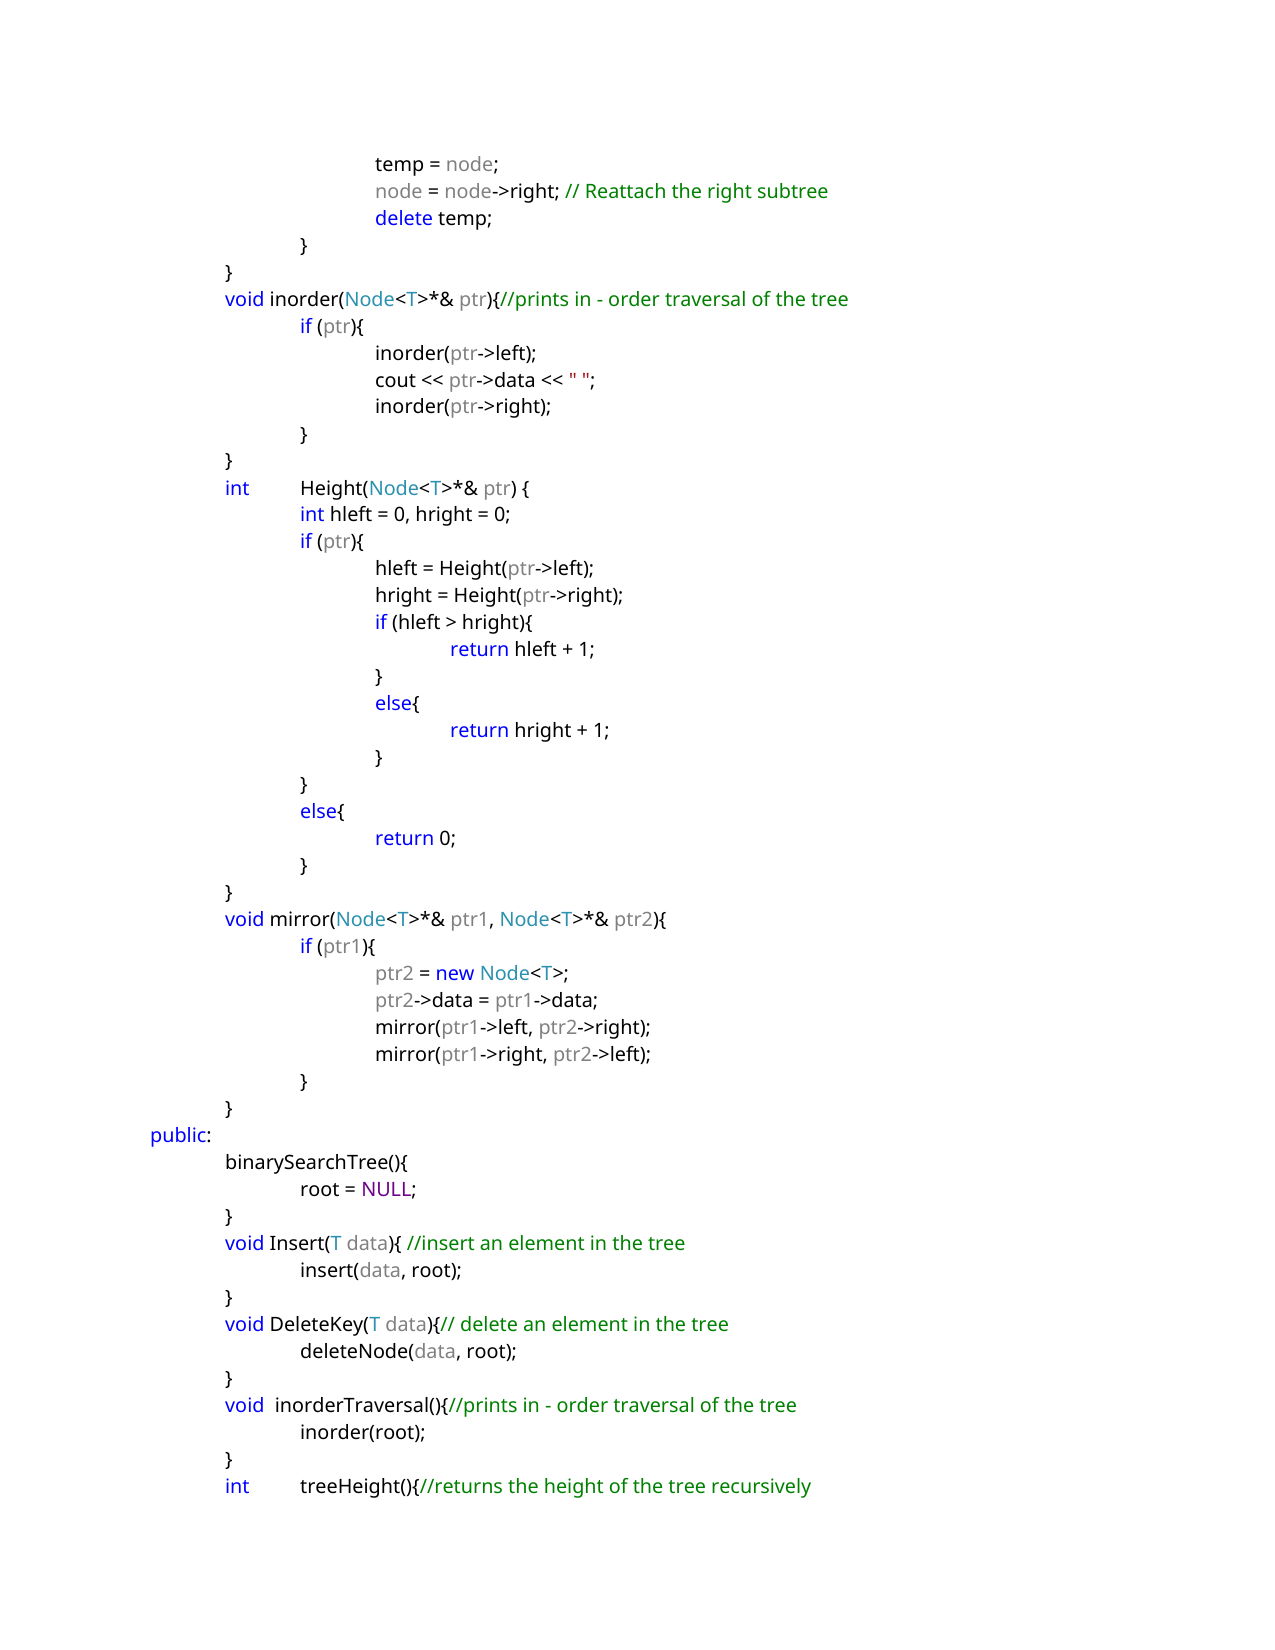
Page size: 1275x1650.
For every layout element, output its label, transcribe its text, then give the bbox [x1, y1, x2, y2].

text } [150, 1067, 1125, 1094]
text public: [150, 1121, 1125, 1148]
text else{ [150, 689, 1125, 717]
text temp = node; [150, 150, 1125, 177]
text } [150, 420, 1125, 447]
text ptr2 = new Node<T>; [150, 959, 1125, 986]
text node = node->right; // Reattach the right subtree [150, 177, 1125, 204]
text hleft = Height(ptr->left); [150, 555, 1125, 582]
text } [150, 1283, 1125, 1310]
text inorder(root); [150, 1418, 1125, 1445]
text } [150, 663, 1125, 689]
text } [150, 1445, 1125, 1472]
text return hleft + 1; [150, 636, 1125, 663]
text void inorder(Node<T>*& ptr){//prints in - order traversal of the tree [150, 285, 1125, 312]
text ptr2->data = ptr1->data; [150, 986, 1125, 1013]
text delete temp; [150, 204, 1125, 231]
text void inorderTraversal(){//prints in - order traversal of the tree [150, 1391, 1125, 1418]
text return hright + 1; [150, 717, 1125, 743]
text } [150, 1364, 1125, 1391]
text if (hleft > hright){ [150, 609, 1125, 636]
text } [150, 1094, 1125, 1121]
text mirror(ptr1->left, ptr2->right); [150, 1013, 1125, 1040]
text hright = Height(ptr->right); [150, 582, 1125, 609]
text cout << ptr->data << " "; [150, 366, 1125, 393]
text deleteNode(data, root); [150, 1337, 1125, 1364]
text int Height(Node<T>*& ptr) { [150, 474, 1125, 501]
text if (ptr){ [150, 312, 1125, 339]
text } [150, 258, 1125, 285]
text } [150, 447, 1125, 474]
text insert(data, root); [150, 1256, 1125, 1283]
text if (ptr1){ [150, 932, 1125, 959]
text } [150, 231, 1125, 258]
text binarySearchTree(){ [150, 1148, 1125, 1175]
text else{ [150, 797, 1125, 824]
text } [150, 1202, 1125, 1229]
text return 0; [150, 824, 1125, 851]
text } [150, 743, 1125, 771]
text int treeHeight(){//returns the height of the tree recursively [150, 1472, 1125, 1499]
text void mirror(Node<T>*& ptr1, Node<T>*& ptr2){ [150, 905, 1125, 932]
text } [150, 851, 1125, 878]
text int hleft = 0, hright = 0; [150, 501, 1125, 528]
text void Insert(T data){ //insert an element in the tree [150, 1229, 1125, 1256]
text inorder(ptr->left); [150, 339, 1125, 366]
text mirror(ptr1->right, ptr2->left); [150, 1040, 1125, 1067]
text } [150, 771, 1125, 797]
text inorder(ptr->right); [150, 393, 1125, 420]
text } [150, 878, 1125, 905]
text if (ptr){ [150, 528, 1125, 555]
text root = NULL; [150, 1175, 1125, 1202]
text void DeleteKey(T data){// delete an element in the tree [150, 1310, 1125, 1337]
